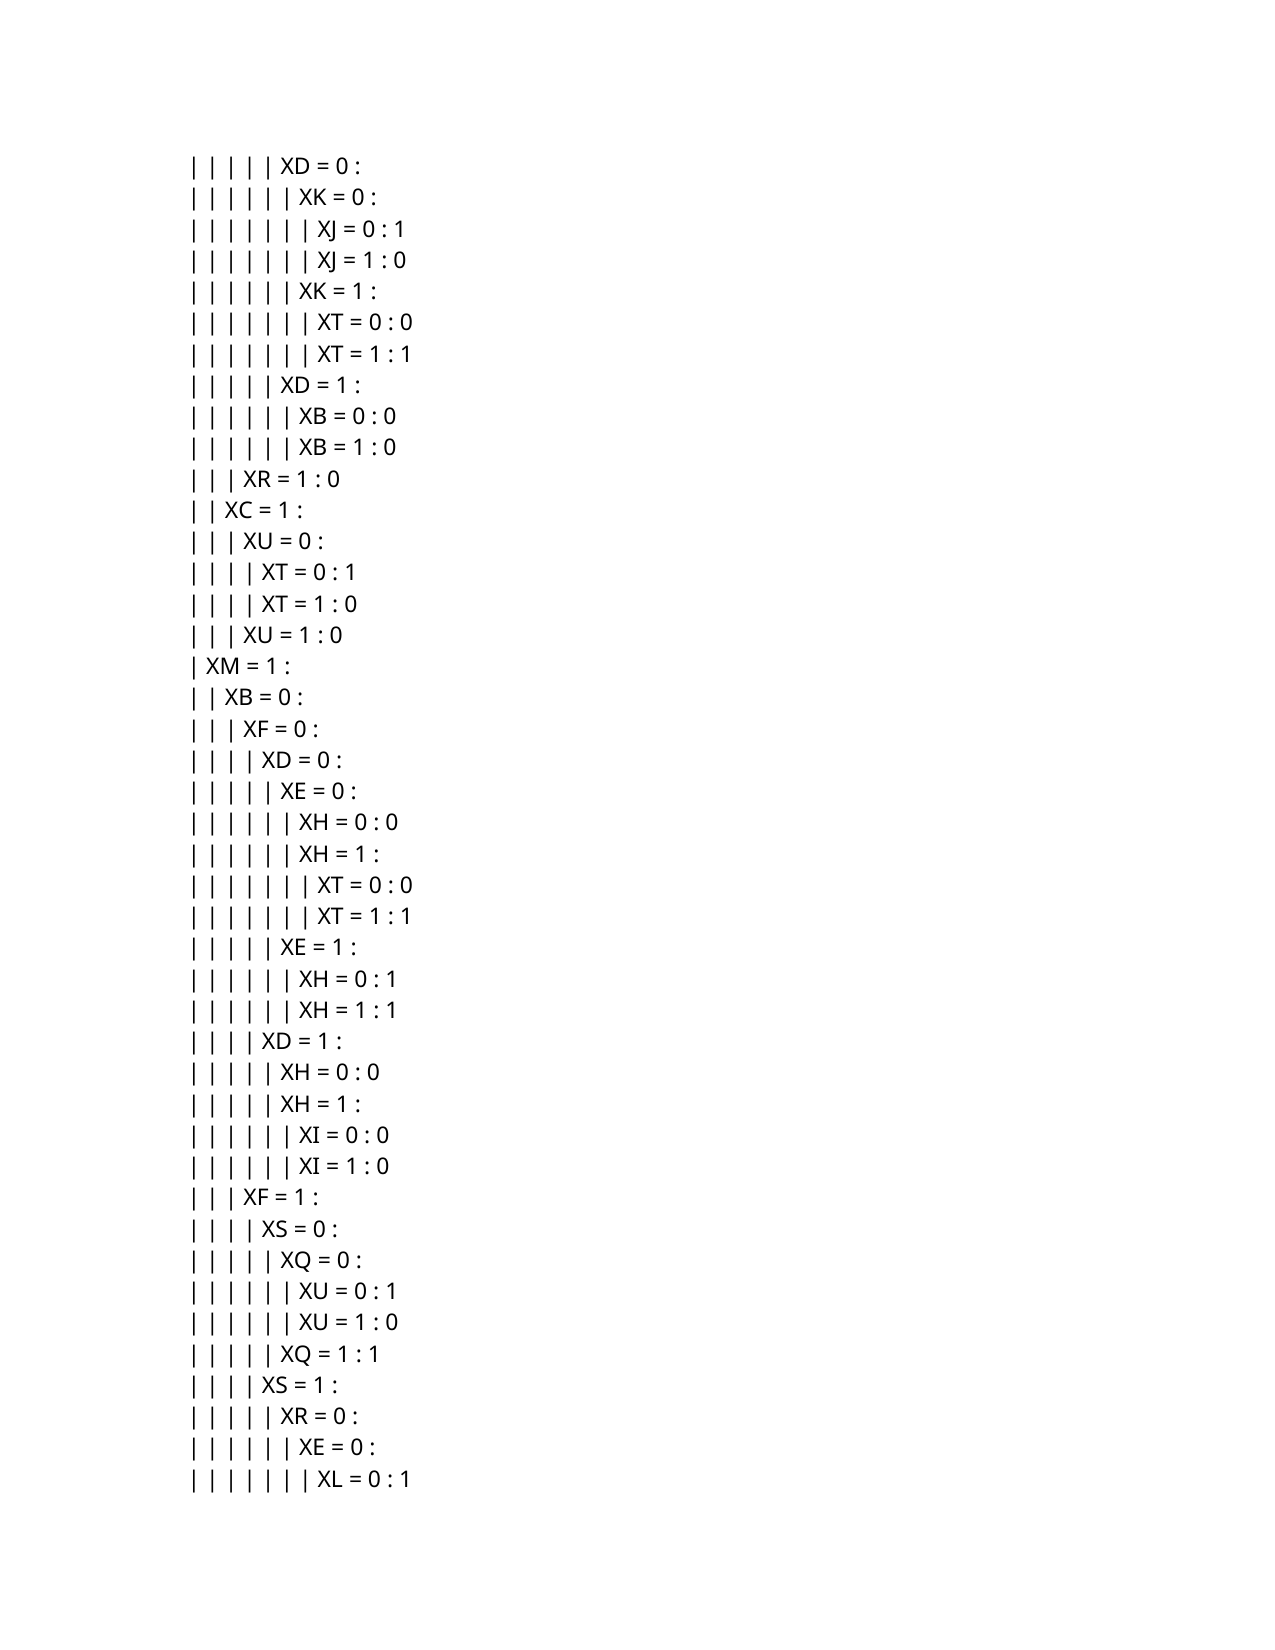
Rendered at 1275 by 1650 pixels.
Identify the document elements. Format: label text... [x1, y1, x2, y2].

text | | XC = 1 : [187, 494, 1087, 525]
text | | | | | | XB = 1 : 0 [187, 431, 1087, 462]
text | | | | | XD = 1 : [187, 369, 1087, 400]
text | | | | | | XK = 0 : [187, 181, 1087, 212]
text | | | | XD = 0 : [187, 744, 1087, 775]
text | | | | | | XH = 1 : 1 [187, 994, 1087, 1025]
text | | XB = 0 : [187, 681, 1087, 712]
text | | | | | | XH = 0 : 1 [187, 962, 1087, 994]
text | | | | | | XH = 1 : [187, 837, 1087, 869]
text | | | | | | | XT = 0 : 0 [187, 869, 1087, 900]
text | | | | | | XE = 0 : [187, 1431, 1087, 1462]
text | | | | | XH = 1 : [187, 1087, 1087, 1119]
text | | | | | | | XT = 1 : 1 [187, 900, 1087, 931]
text | | | | | | XI = 1 : 0 [187, 1150, 1087, 1181]
text | | | | | XH = 0 : 0 [187, 1056, 1087, 1087]
text | | | | | | | XT = 1 : 1 [187, 337, 1087, 369]
text | | | | | | XU = 0 : 1 [187, 1275, 1087, 1306]
text | | | | XT = 0 : 1 [187, 556, 1087, 587]
text | | | | | | XH = 0 : 0 [187, 806, 1087, 837]
text | | | | XT = 1 : 0 [187, 587, 1087, 619]
text | | | XU = 1 : 0 [187, 619, 1087, 650]
text | | | | | | XI = 0 : 0 [187, 1119, 1087, 1150]
text | | | | XD = 1 : [187, 1025, 1087, 1056]
text | | | | | XE = 0 : [187, 775, 1087, 806]
text | | | | | XQ = 0 : [187, 1244, 1087, 1275]
text | | | | | | XK = 1 : [187, 275, 1087, 306]
text | | | | | | | XL = 0 : 1 [187, 1462, 1087, 1494]
text | | | | | XR = 0 : [187, 1400, 1087, 1431]
text | | | | | XD = 0 : [187, 150, 1087, 181]
text | | | | | | | XT = 0 : 0 [187, 306, 1087, 337]
text | | | XU = 0 : [187, 525, 1087, 556]
text | | | | | | XB = 0 : 0 [187, 400, 1087, 431]
text | | | | XS = 0 : [187, 1212, 1087, 1244]
text | | | XR = 1 : 0 [187, 462, 1087, 494]
text | | | | | XQ = 1 : 1 [187, 1337, 1087, 1369]
text | | | | XS = 1 : [187, 1369, 1087, 1400]
text | | | XF = 0 : [187, 712, 1087, 744]
text | | | | | XE = 1 : [187, 931, 1087, 962]
text | XM = 1 : [187, 650, 1087, 681]
text | | | XF = 1 : [187, 1181, 1087, 1212]
text | | | | | | | XJ = 1 : 0 [187, 244, 1087, 275]
text | | | | | | | XJ = 0 : 1 [187, 212, 1087, 244]
text | | | | | | XU = 1 : 0 [187, 1306, 1087, 1337]
